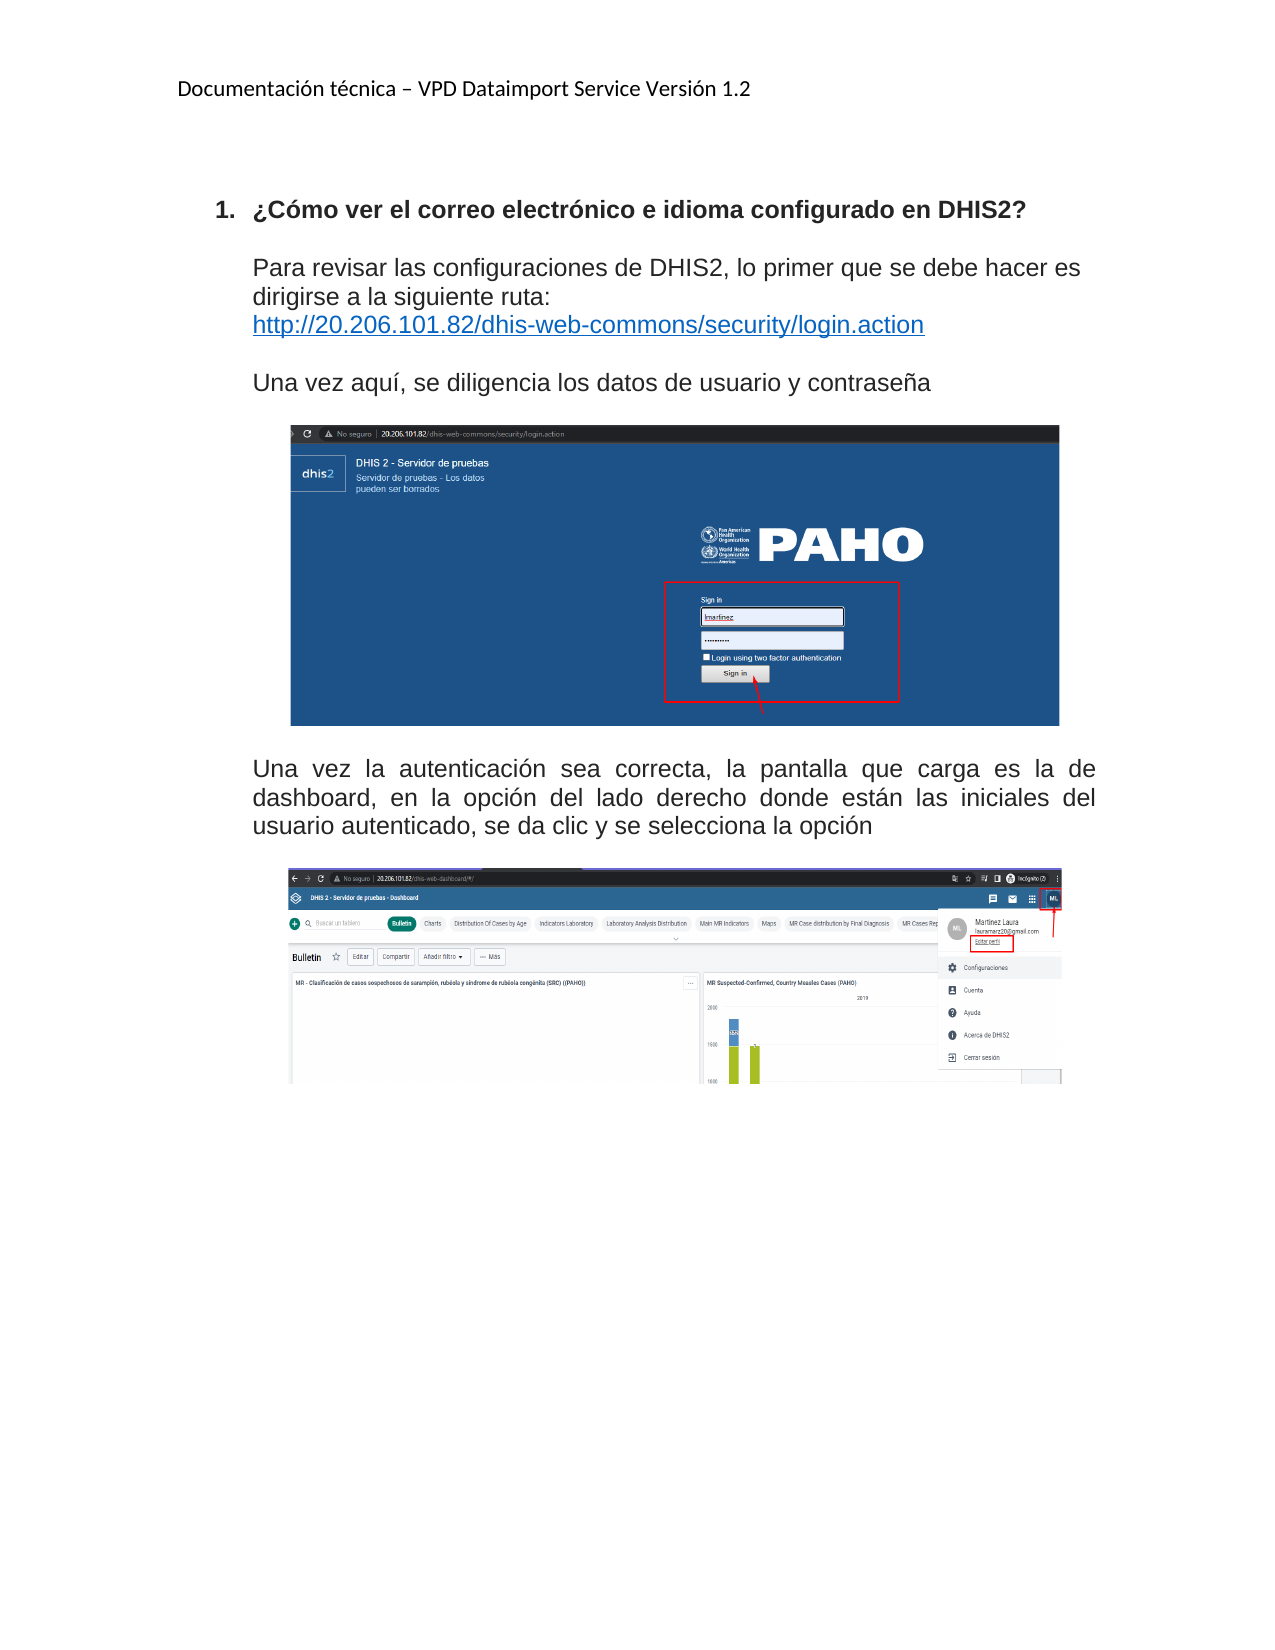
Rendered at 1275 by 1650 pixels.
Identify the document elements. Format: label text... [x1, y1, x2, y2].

text Una vez la autenticación sea correcta, la pantalla que carga es la de dashboard, en la opción del lado derecho donde están las iniciales del usuario autenticado, se da clic y se selecciona la opción [252, 754, 1098, 840]
list ¿Cómo ver el correo electrónico e idioma configurado en DHIS2? [215, 195, 1098, 224]
picture [290, 425, 1060, 726]
text Una vez aquí, se diligencia los datos de usuario y contraseña [252, 368, 1098, 397]
text http://20.206.101.82/dhis-web-commons/security/login.action [252, 310, 1098, 339]
picture [288, 868, 1062, 1084]
text Para revisar las configuraciones de DHIS2, lo primer que se debe hacer es dirigirse a la siguiente ruta: [252, 253, 1098, 310]
